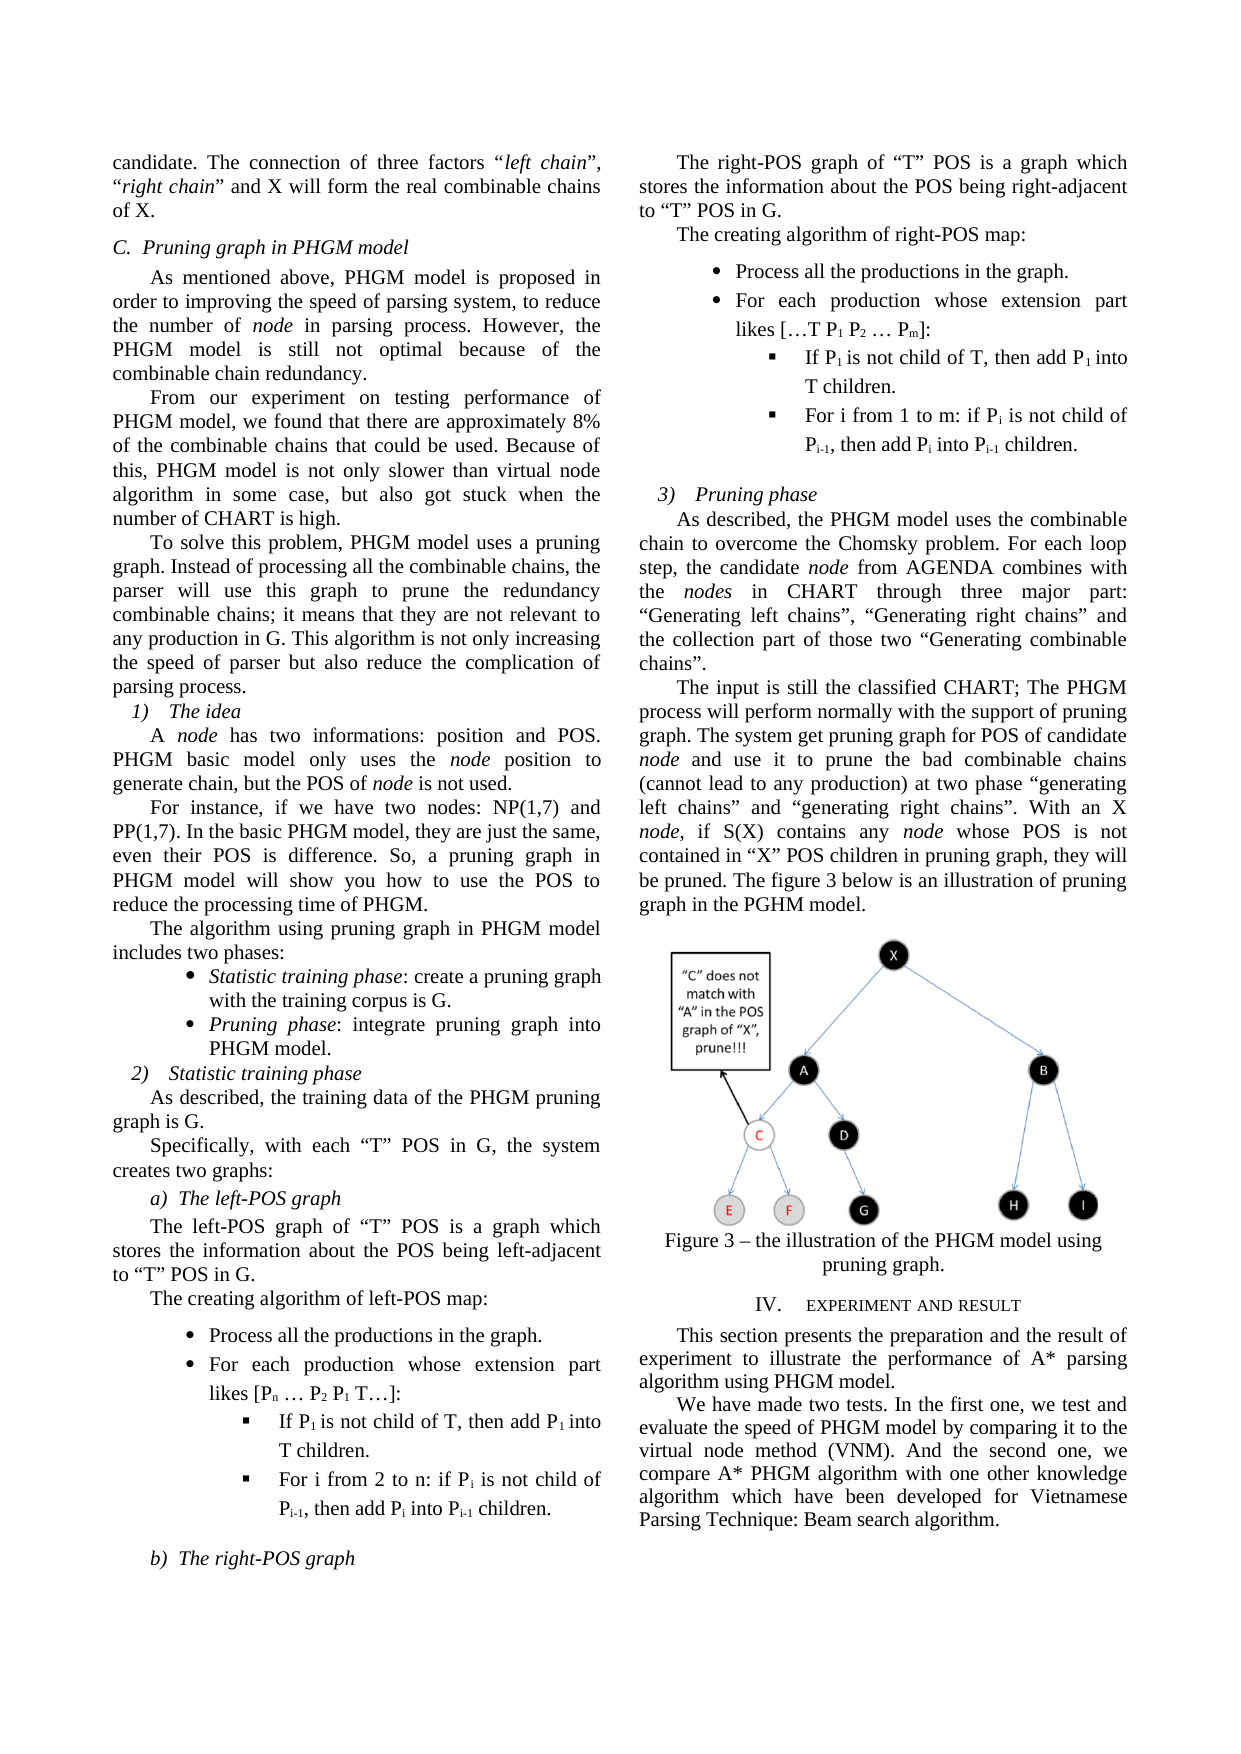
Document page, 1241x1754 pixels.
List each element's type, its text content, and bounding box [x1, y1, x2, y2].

text The right-POS graph of “T” POS is a graph which stores the information about the POS being right-adjacent to “T” POS in G. [639, 150, 1128, 222]
text A node has two informations: position and POS. PHGM basic model only uses the node position to generate chain, but the POS of node is not used. [112, 723, 601, 795]
list Statistic training phase: create a pruning graph with the training corpus is G. [186, 964, 601, 1012]
list For each production whose extension part likes […T P1 P2 … Pm]: [713, 288, 1128, 341]
picture [668, 939, 1099, 1228]
text The left-POS graph of “T” POS is a graph which stores the information about the POS being left-adjacent to “T” POS in G. [112, 1214, 601, 1286]
text The algorithm using pruning graph in PHGM model includes two phases: [112, 916, 601, 964]
list For i from 1 to m: if Pi is not child of Pi-1, then add Pi into Pi-1 children. [767, 403, 1128, 456]
subtitle Pruning graph in PHGM model [112, 235, 601, 259]
text This section presents the preparation and the result of experiment to illustrate the performance of A* parsing algorithm using PHGM model. [639, 1325, 1128, 1393]
text As described, the training data of the PHGM pruning graph is G. [112, 1085, 601, 1133]
text To solve this problem, PHGM model uses a pruning graph. Instead of processing all the combinable chains, the parser will use this graph to prune the redundancy combinable chains; it means that they are not relevant to any production in G. This algorithm is not only increasing the speed of parser but also reduce the complication of parsing process. [112, 530, 601, 698]
text We have made two tests. In the first one, we test and evaluate the speed of PHGM model by comparing it to the virtual node method (VNM). And the second one, we compare A* PHGM algorithm with one other knowledge algorithm which have been developed for Vietnamese Parsing Technique: Beam search algorithm. [639, 1393, 1128, 1531]
text As mentioned above, PHGM model is proposed in order to improving the speed of parsing system, to reduce the number of node in parsing process. However, the PHGM model is still not optimal because of the combinable chain redundancy. [112, 265, 601, 385]
list If P1 is not child of T, then add P1 into T children. [767, 345, 1128, 398]
text The input is still the classified CHART; The PHGM process will perform normally with the support of pruning graph. The system get pruning graph for POS of candidate node and use it to prune the bad combinable chains (cannot lead to any production) at two phase “generating left chains” and “generating right chains”. With an X node, if S(X) contains any node whose POS is not contained in “X” POS children in pruning graph, they will be pruned. The figure 3 below is an illustration of pruning graph in the PGHM model. [639, 675, 1128, 916]
list Process all the productions in the graph. [186, 1323, 601, 1347]
text The creating algorithm of right-POS map: [639, 222, 1128, 246]
list For each production whose extension part likes [Pn … P2 P1 T…]: [186, 1352, 601, 1404]
text From our experiment on testing performance of PHGM model, we found that there are approximately 8% of the combinable chains that could be used. Because of this, PHGM model is not only slower than virtual node algorithm in some case, but also got stuck when the number of CHART is high. [112, 385, 601, 530]
subtitle The left-POS graph [112, 1186, 601, 1210]
text For instance, if we have two nodes: NP(1,7) and PP(1,7). In the basic PHGM model, they are just the same, even their POS is difference. So, a pruning graph in PHGM model will show you how to use the POS to reduce the processing time of PHGM. [112, 795, 601, 916]
subtitle The right-POS graph [112, 1546, 601, 1569]
list If P1 is not child of T, then add P1 into T children. [241, 1409, 601, 1462]
text The creating algorithm of left-POS map: [112, 1286, 601, 1310]
text Figure 3 – the illustration of the PHGM model using pruning graph. [639, 1227, 1128, 1276]
list Process all the productions in the graph. [713, 259, 1128, 283]
text Specifically, with each “T” POS in G, the system creates two graphs: [112, 1133, 601, 1182]
text As described, the PHGM model uses the combinable chain to overcome the Chomsky problem. For each loop step, the candidate node from AGENDA combines with the nodes in CHART through three major part: “Generating left chains”, “Generating right chains” and the collection part of those two “Generating combinable chains”. [639, 507, 1128, 675]
list Pruning phase: integrate pruning graph into PHGM model. [186, 1012, 601, 1060]
subtitle experiment and result [639, 1292, 1128, 1316]
subtitle The idea [112, 698, 601, 723]
subtitle Statistic training phase [112, 1060, 601, 1085]
list For i from 2 to n: if Pi is not child of Pi-1, then add Pi into Pi-1 children. [241, 1467, 601, 1520]
subtitle Pruning phase [639, 482, 1128, 507]
